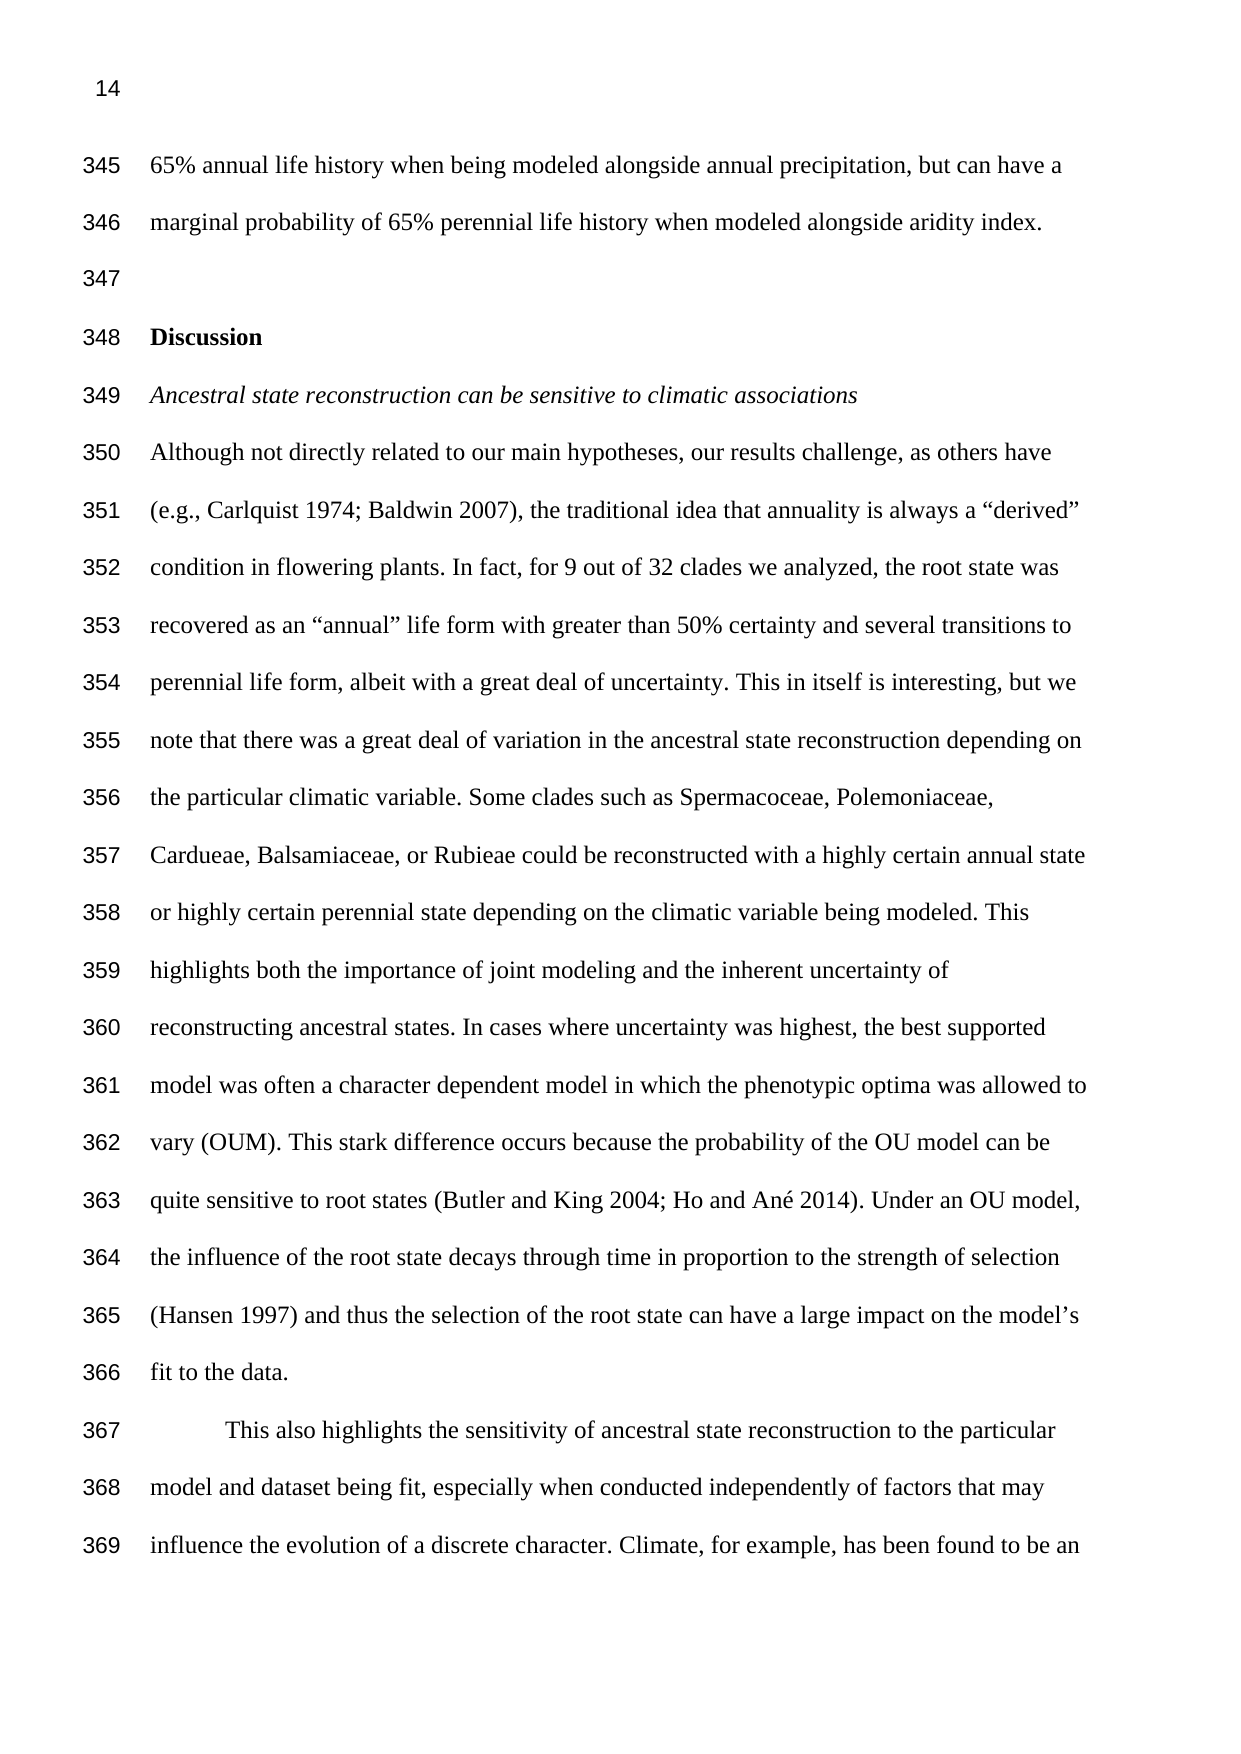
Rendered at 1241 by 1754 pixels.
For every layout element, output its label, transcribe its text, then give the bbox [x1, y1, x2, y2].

text Although not directly related to our main hypotheses, our results challenge, as others have (e.g., Carlquist 1974; Baldwin 2007), the traditional idea that annuality is always a “derived” condition in flowering plants. In fact, for 9 out of 32 clades we analyzed, the root state was recovered as an “annual” life form with greater than 50% certainty and several transitions to perennial life form, albeit with a great deal of uncertainty. This in itself is interesting, but we note that there was a great deal of variation in the ancestral state reconstruction depending on the particular climatic variable. Some clades such as Spermacoceae, Polemoniaceae, Cardueae, Balsamiaceae, or Rubieae could be reconstructed with a highly certain annual state or highly certain perennial state depending on the climatic variable being modeled. This highlights both the importance of joint modeling and the inherent uncertainty of reconstructing ancestral states. In cases where uncertainty was highest, the best supported model was often a character dependent model in which the phenotypic optima was allowed to vary (OUM). This stark difference occurs because the probability of the OU model can be quite sensitive to root states (Butler and King 2004; Ho and Ané 2014). Under an OU model, the influence of the root state decays through time in proportion to the strength of selection (Hansen 1997) and thus the selection of the root state can have a large impact on the model’s fit to the data. [150, 437, 1090, 1386]
text Ancestral state reconstruction can be sensitive to climatic associations [150, 380, 1090, 409]
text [150, 1415, 1090, 1559]
text Discussion [150, 322, 1090, 351]
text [150, 150, 1090, 236]
